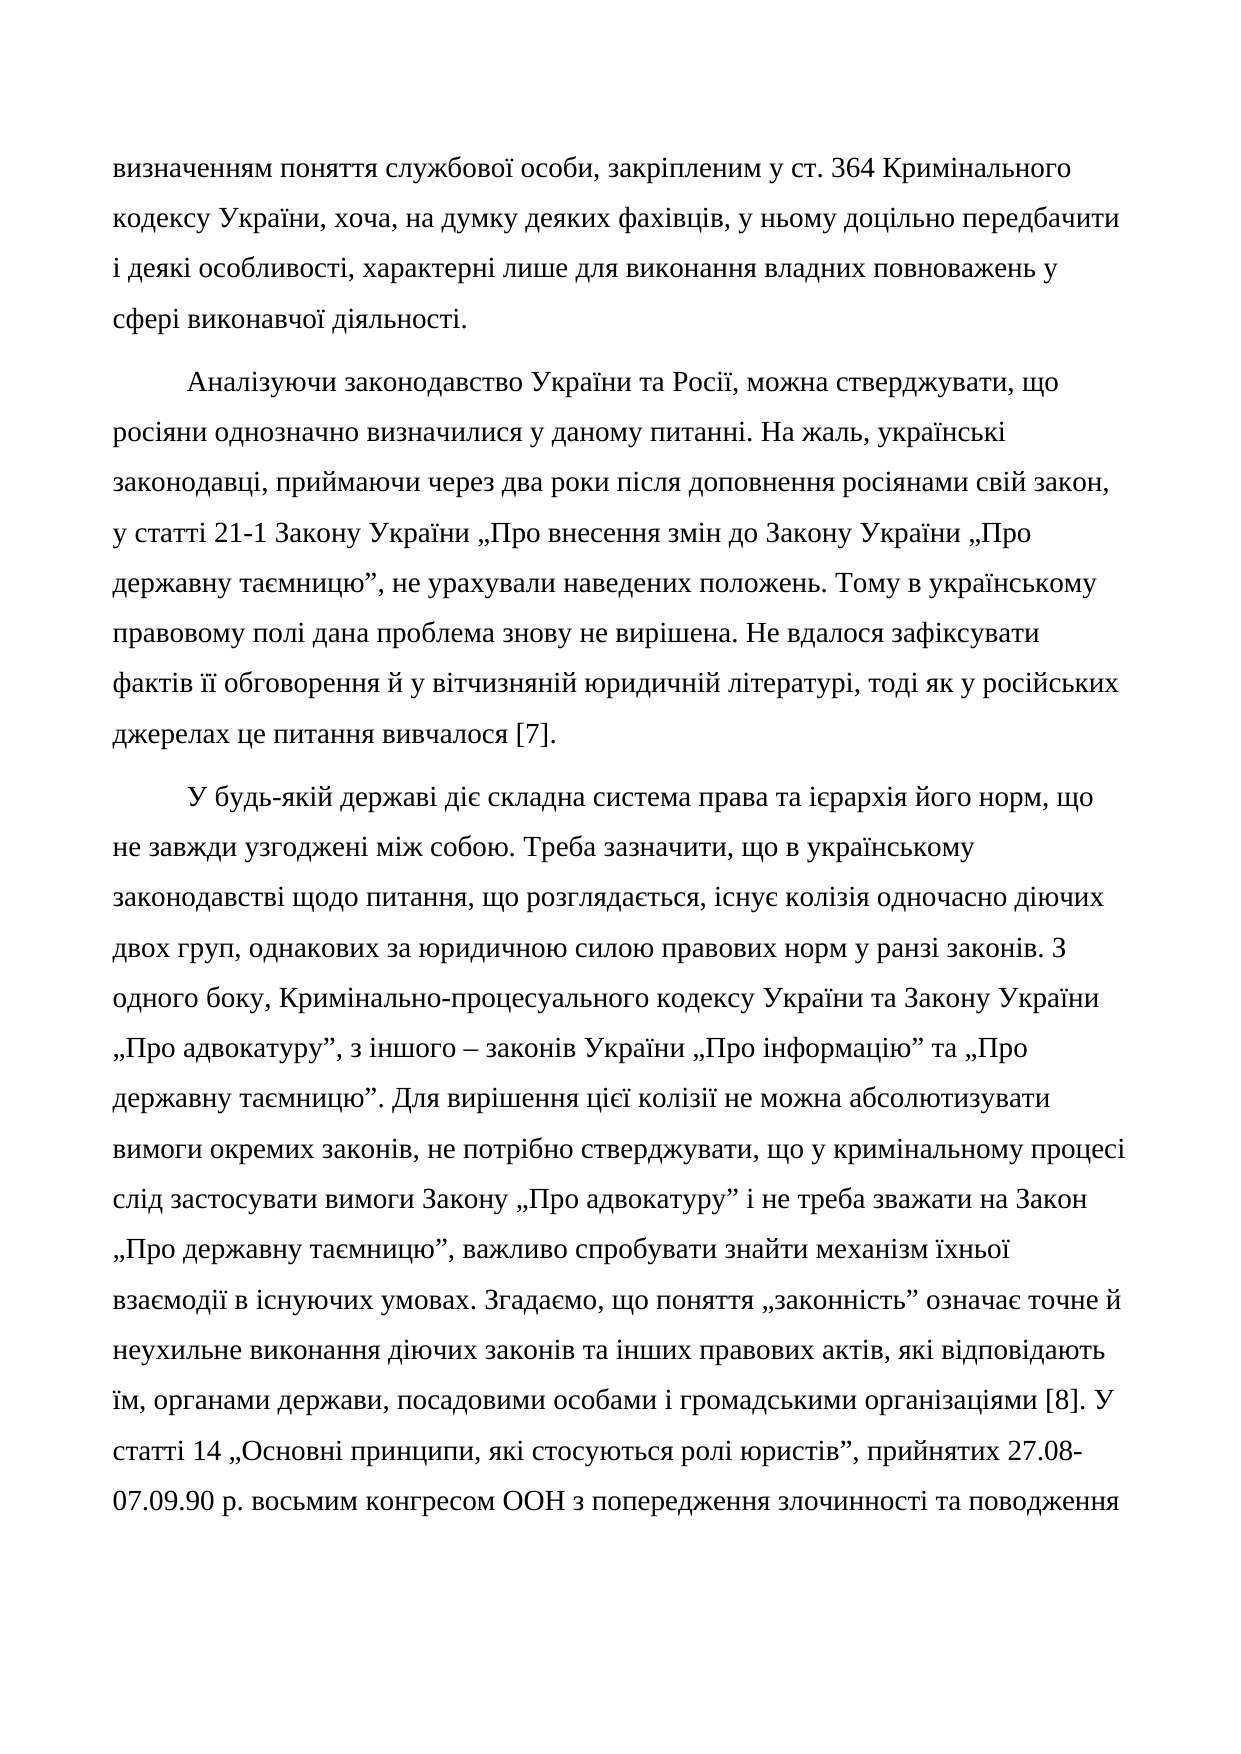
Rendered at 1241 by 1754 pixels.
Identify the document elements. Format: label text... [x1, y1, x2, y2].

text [112, 779, 1128, 1517]
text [112, 150, 1128, 334]
text Аналізуючи законодавство України та Росії, можна стверджувати, що росіяни однозначно визначилися у даному питанні. На жаль, українські законодавці, приймаючи через два роки після доповнення росіянами свій закон, у статті 21-1 Закону України „Про внесення змін до Закону України „Про державну таємницю”, не урахували наведених положень. Тому в українському правовому полі дана проблема знову не вирішена. Не вдалося зафіксувати фактів її обговорення й у вітчизняній юридичній літературі, тоді як у російських джерелах це питання вивчалося [7]. [112, 364, 1128, 749]
